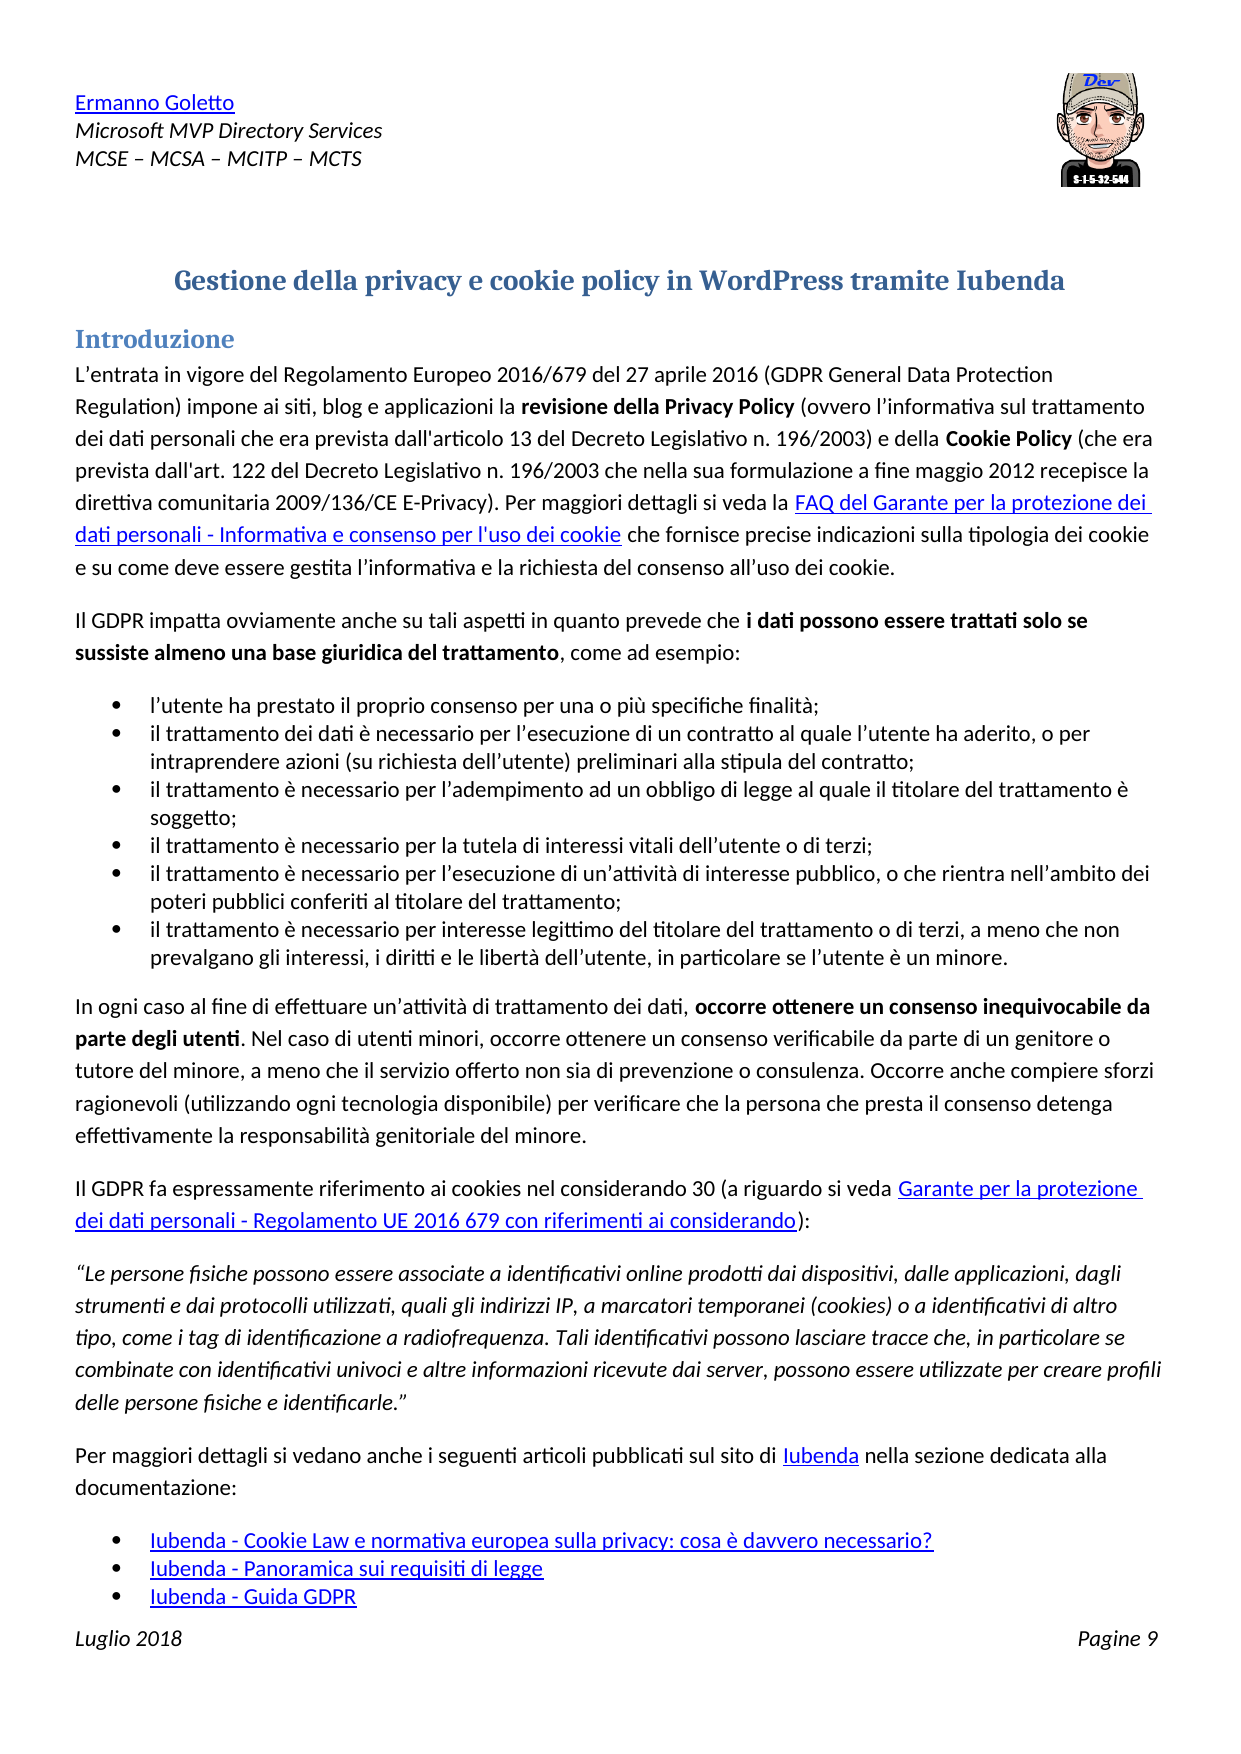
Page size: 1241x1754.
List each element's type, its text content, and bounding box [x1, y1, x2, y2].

text “Le persone fisiche possono essere associate a identificativi online prodotti dai dispositivi, dalle applicazioni, dagli strumenti e dai protocolli utilizzati, quali gli indirizzi IP, a marcatori temporanei (cookies) o a identificativi di altro tipo, come i tag di identificazione a radiofrequenza. Tali identificativi possono lasciare tracce che, in particolare se combinate con identificativi univoci e altre informazioni ricevute dai server, possono essere utilizzate per creare profili delle persone fisiche e identificarle.” [75, 1259, 1165, 1416]
picture [1044, 73, 1158, 187]
list il trattamento è necessario per la tutela di interessi vitali dell’utente o di terzi; [112, 831, 1165, 859]
text L’entrata in vigore del Regolamento Europeo 2016/679 del 27 aprile 2016 (GDPR General Data Protection Regulation) impone ai siti, blog e applicazioni la revisione della Privacy Policy (ovvero l’informativa sul trattamento dei dati personali che era prevista dall'articolo 13 del Decreto Legislativo n. 196/2003) e della Cookie Policy (che era prevista dall'art. 122 del Decreto Legislativo n. 196/2003 che nella sua formulazione a fine maggio 2012 recepisce la direttiva comunitaria 2009/136/CE E-Privacy). Per maggiori dettagli si veda la FAQ del Garante per la protezione dei dati personali - Informativa e consenso per l'uso dei cookie che fornisce precise indicazioni sulla tipologia dei cookie e su come deve essere gestita l’informativa e la richiesta del consenso all’uso dei cookie. [75, 360, 1165, 581]
text In ogni caso al fine di effettuare un’attività di trattamento dei dati, occorre ottenere un consenso inequivocabile da parte degli utenti. Nel caso di utenti minori, occorre ottenere un consenso verificabile da parte di un genitore o tutore del minore, a meno che il servizio offerto non sia di prevenzione o consulenza. Occorre anche compiere sforzi ragionevoli (utilizzando ogni tecnologia disponibile) per verificare che la persona che presta il consenso detenga effettivamente la responsabilità genitoriale del minore. [75, 992, 1165, 1149]
text Il GDPR fa espressamente riferimento ai cookies nel considerando 30 (a riguardo si veda Garante per la protezione dei dati personali - Regolamento UE 2016 679 con riferimenti ai considerando): [75, 1174, 1165, 1234]
list il trattamento è necessario per l’esecuzione di un’attività di interesse pubblico, o che rientra nell’ambito dei poteri pubblici conferiti al titolare del trattamento; [112, 859, 1165, 915]
list Iubenda - Guida GDPR [112, 1582, 1165, 1610]
list il trattamento è necessario per interesse legittimo del titolare del trattamento o di terzi, a meno che non prevalgano gli interessi, i diritti e le libertà dell’utente, in particolare se l’utente è un minore. [112, 915, 1165, 971]
list il trattamento è necessario per l’adempimento ad un obbligo di legge al quale il titolare del trattamento è soggetto; [112, 775, 1165, 831]
text Per maggiori dettagli si vedano anche i seguenti articoli pubblicati sul sito di Iubenda nella sezione dedicata alla documentazione: [75, 1441, 1165, 1501]
list Iubenda - Panoramica sui requisiti di legge [112, 1554, 1165, 1582]
text Il GDPR impatta ovviamente anche su tali aspetti in quanto prevede che i dati possono essere trattati solo se sussiste almeno una base giuridica del trattamento, come ad esempio: [75, 606, 1165, 666]
list Iubenda - Cookie Law e normativa europea sulla privacy: cosa è davvero necessario? [112, 1526, 1165, 1554]
subtitle Introduzione [75, 324, 1165, 355]
list l’utente ha prestato il proprio consenso per una o più specifiche finalità; [112, 691, 1165, 719]
list il trattamento dei dati è necessario per l’esecuzione di un contratto al quale l’utente ha aderito, o per intraprendere azioni (su richiesta dell’utente) preliminari alla stipula del contratto; [112, 719, 1165, 775]
